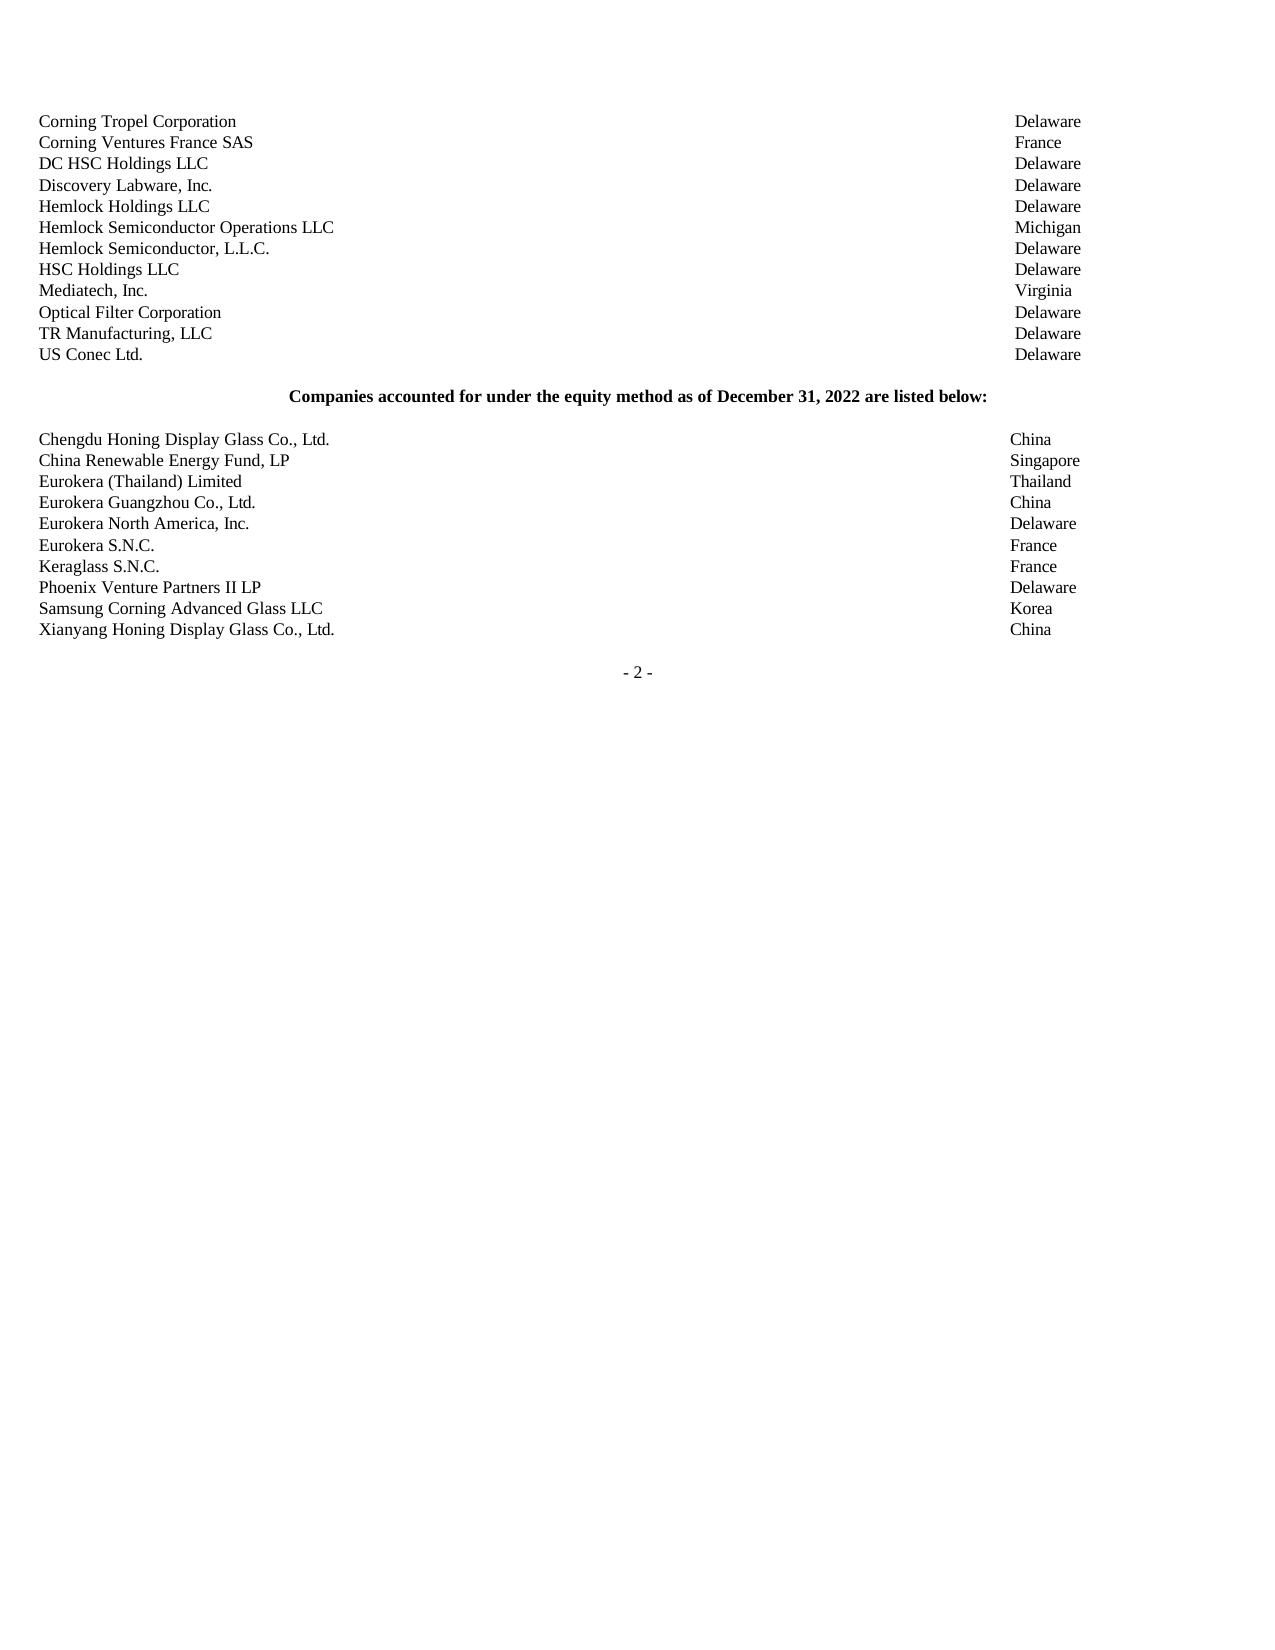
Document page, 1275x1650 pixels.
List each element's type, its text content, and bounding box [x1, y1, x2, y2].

text Samsung Corning Advanced Glass LLC Korea [38, 598, 1252, 618]
text HSC Holdings LLC Delaware [38, 259, 1252, 279]
text Mediatech, Inc. Virginia [38, 280, 1252, 301]
text DC HSC Holdings LLC Delaware [38, 153, 1252, 173]
text Xianyang Honing Display Glass Co., Ltd. China [38, 619, 1252, 639]
text Chengdu Honing Display Glass Co., Ltd. China [38, 428, 1252, 449]
text Hemlock Semiconductor Operations LLC Michigan [38, 217, 1252, 237]
text Keraglass S.N.C. France [38, 556, 1252, 576]
text TR Manufacturing, LLC Delaware [38, 323, 1252, 343]
text - 2 - [439, 662, 838, 682]
text Eurokera (Thailand) Limited Thailand [38, 471, 1252, 491]
text Optical Filter Corporation Delaware [38, 301, 1252, 322]
text Eurokera North America, Inc. Delaware [38, 513, 1252, 533]
text Discovery Labware, Inc. Delaware [38, 174, 1252, 195]
text Hemlock Holdings LLC Delaware [38, 196, 1252, 216]
text Phoenix Venture Partners II LP Delaware [38, 577, 1252, 597]
text Hemlock Semiconductor, L.L.C. Delaware [38, 238, 1252, 258]
text Eurokera Guangzhou Co., Ltd. China [38, 492, 1252, 512]
text US Conec Ltd. Delaware [38, 344, 1252, 364]
text Corning Ventures France SAS France [38, 132, 1252, 152]
text Eurokera S.N.C. France [38, 534, 1252, 555]
subtitle Companies accounted for under the equity method as of December 31, 2022 are listed below: [24, 386, 1252, 406]
text China Renewable Energy Fund, LP Singapore [38, 450, 1252, 470]
text Corning Tropel Corporation Delaware [38, 111, 1252, 131]
